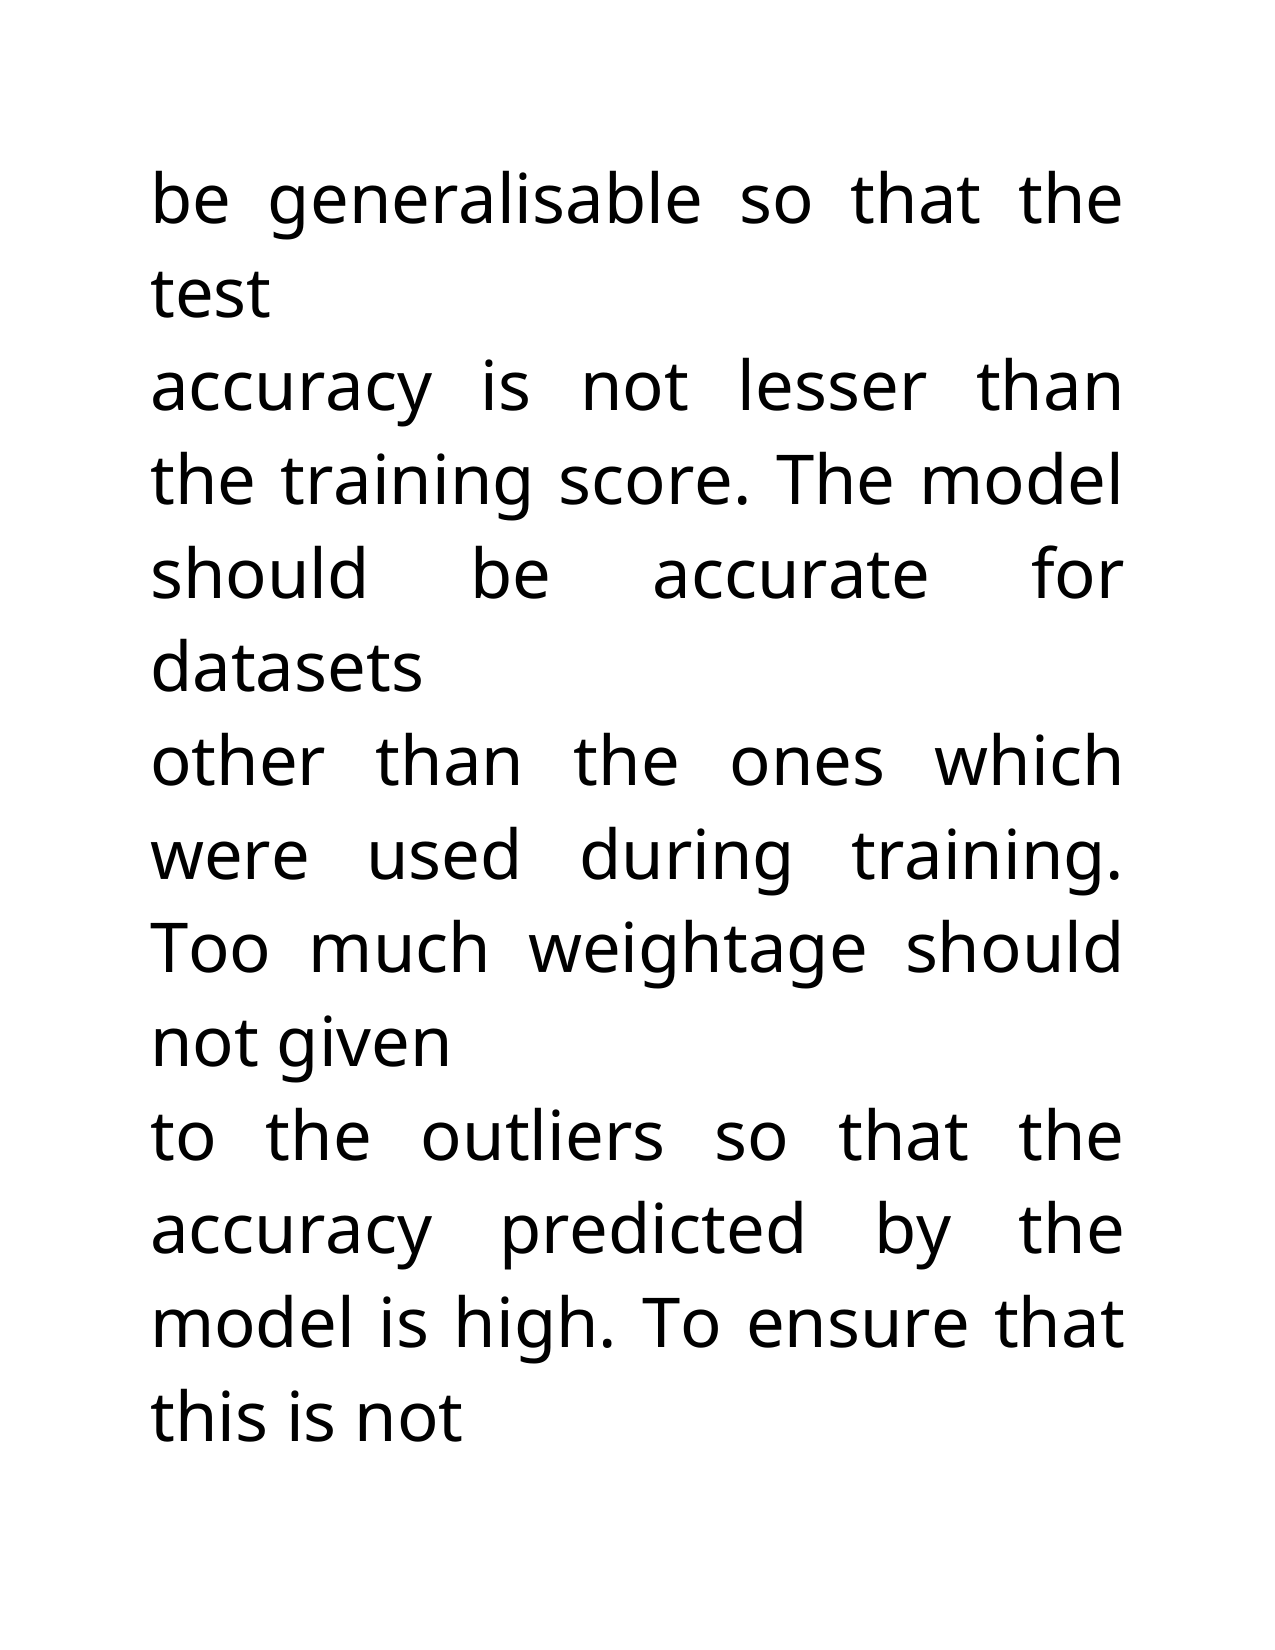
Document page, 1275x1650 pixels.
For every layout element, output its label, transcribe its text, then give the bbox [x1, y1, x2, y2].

text accuracy is not lesser than the training score. The model should be accurate for datasets [150, 337, 1125, 712]
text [150, 150, 1125, 337]
text to the outliers so that the accuracy predicted by the model is high. To ensure that this is not [150, 1086, 1125, 1461]
text other than the ones which were used during training. Too much weightage should not given [150, 712, 1125, 1086]
